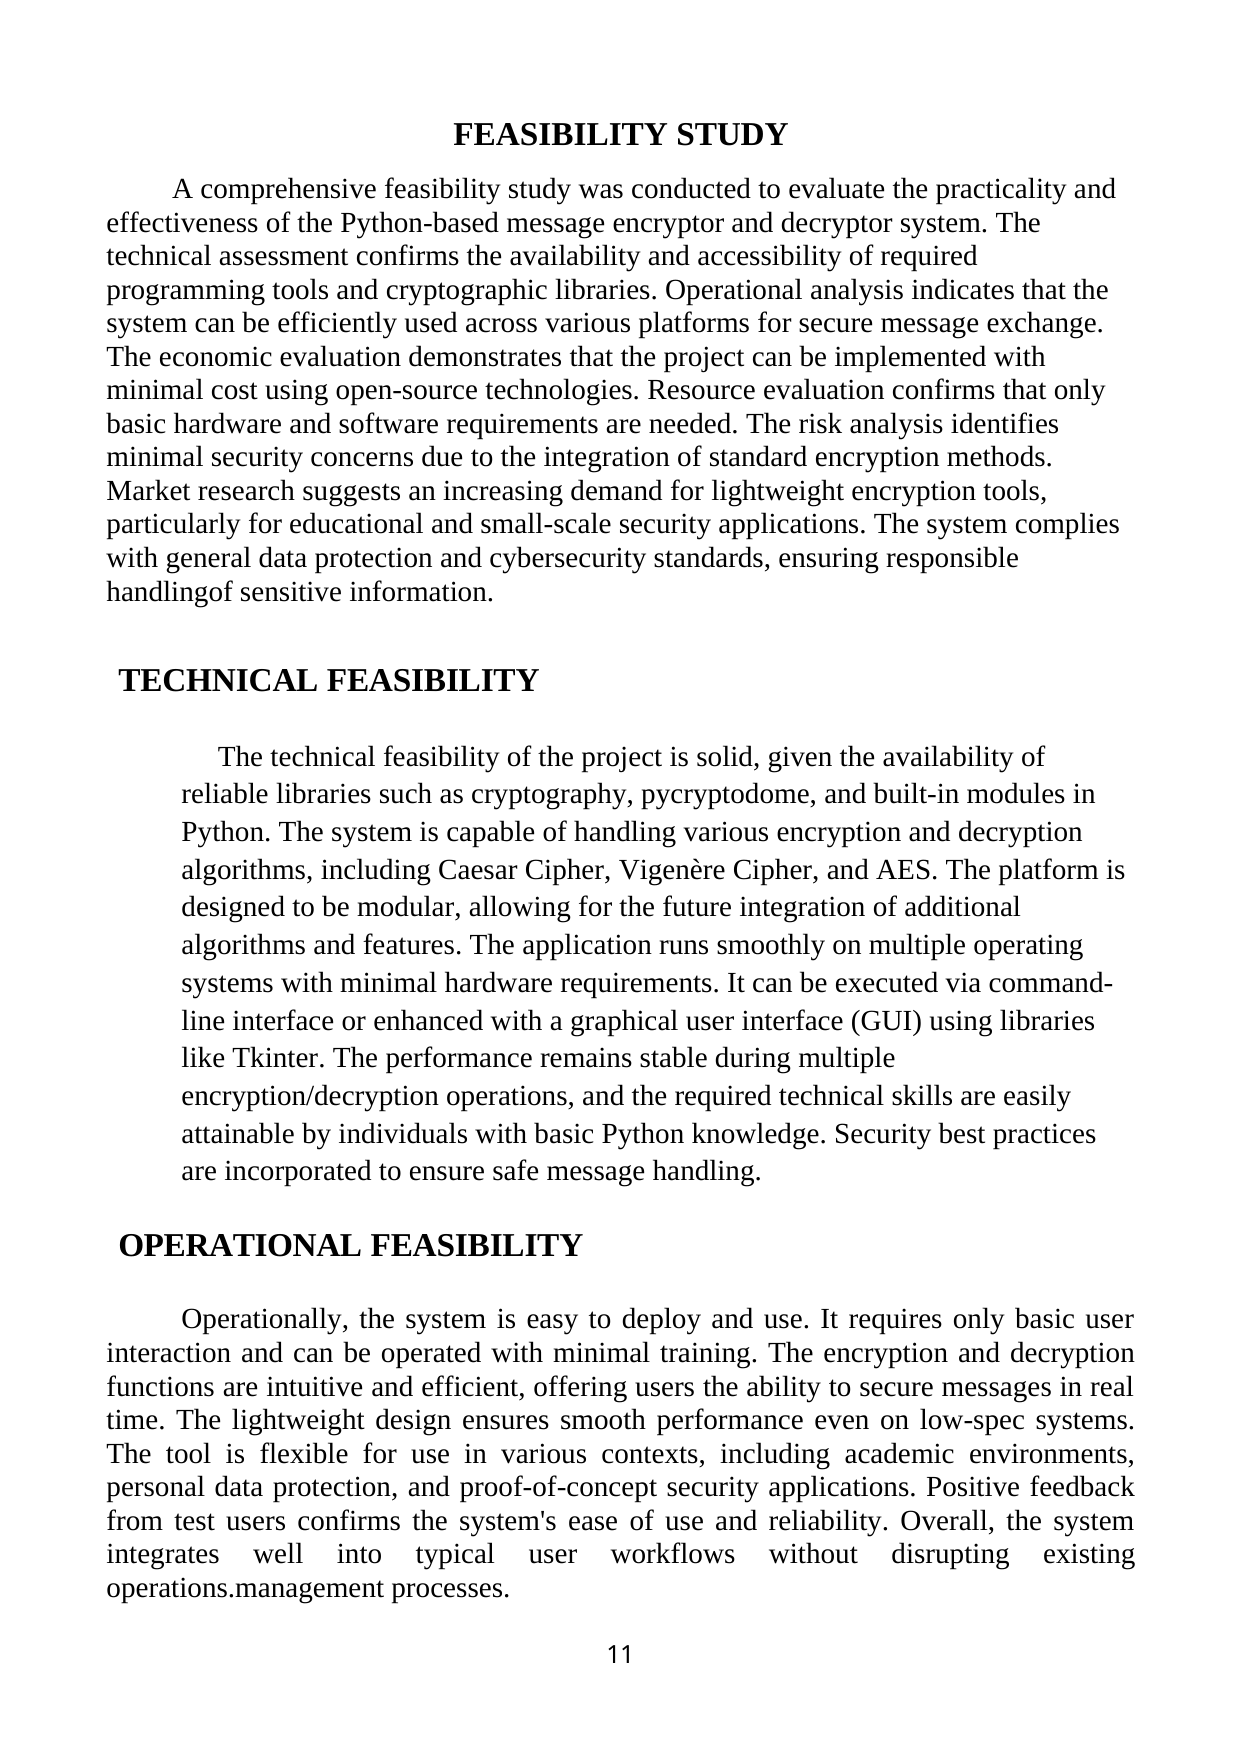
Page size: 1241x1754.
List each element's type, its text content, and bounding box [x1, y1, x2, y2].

subtitle The technical feasibility of the project is solid, given the availability of reliable libraries such as cryptography, pycryptodome, and built-in modules in Python. The system is capable of handling various encryption and decryption algorithms, including Caesar Cipher, Vigenère Cipher, and AES. The platform is designed to be modular, allowing for the future integration of additional algorithms and features. The application runs smoothly on multiple operating systems with minimal hardware requirements. It can be executed via command-line interface or enhanced with a graphical user interface (GUI) using libraries like Tkinter. The performance remains stable during multiple encryption/decryption operations, and the required technical skills are easily attainable by individuals with basic Python knowledge. Security best practices are incorporated to ensure safe message handling. [181, 736, 1136, 1188]
subtitle OPERATIONAL FEASIBILITY [118, 1226, 1136, 1264]
text Operationally, the system is easy to deploy and use. It requires only basic user interaction and can be operated with minimal training. The encryption and decryption functions are intuitive and efficient, offering users the ability to secure messages in real time. The lightweight design ensures smooth performance even on low-spec systems. The tool is flexible for use in various contexts, including academic environments, personal data protection, and proof-of-concept security applications. Positive feedback from test users confirms the system's ease of use and reliability. Overall, the system integrates well into typical user workflows without disrupting existing operations.management processes. [106, 1302, 1136, 1603]
subtitle FEASIBILITY STUDY [106, 114, 1135, 152]
subtitle TECHNICAL FEASIBILITY [118, 660, 1136, 698]
text A comprehensive feasibility study was conducted to evaluate the practicality and effectiveness of the Python-based message encryptor and decryptor system. The technical assessment confirms the availability and accessibility of required programming tools and cryptographic libraries. Operational analysis indicates that the system can be efficiently used across various platforms for secure message exchange. The economic evaluation demonstrates that the project can be implemented with minimal cost using open-source technologies. Resource evaluation confirms that only basic hardware and software requirements are needed. The risk analysis identifies minimal security concerns due to the integration of standard encryption methods. Market research suggests an increasing demand for lightweight encryption tools, particularly for educational and small-scale security applications. The system complies with general data protection and cybersecurity standards, ensuring responsible handlingof sensitive information. [106, 171, 1136, 607]
